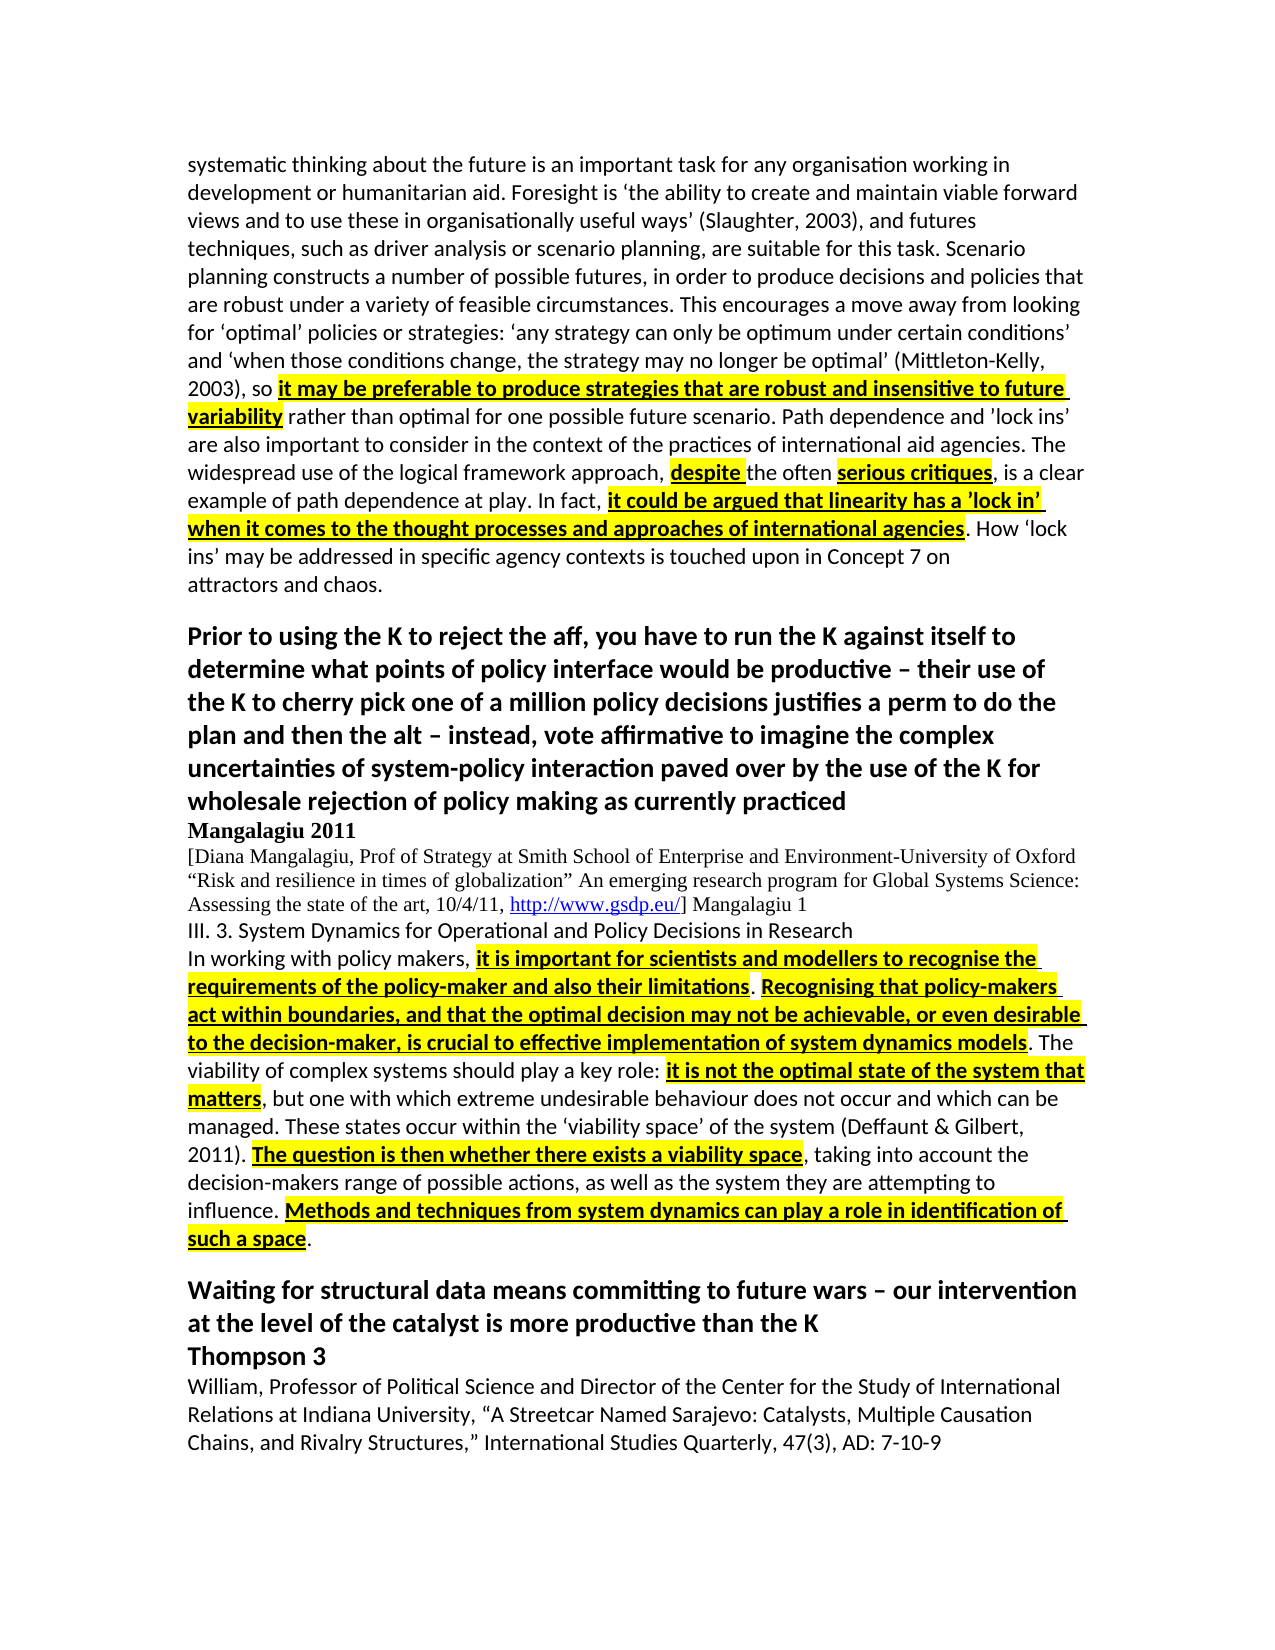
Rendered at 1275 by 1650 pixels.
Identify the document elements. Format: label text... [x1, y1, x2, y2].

text [Diana Mangalagiu, Prof of Strategy at Smith School of Enterprise and Environment-University of Oxford “Risk and resilience in times of globalization” An emerging research program for Global Systems Science: Assessing the state of the art, 10/4/11, http://www.gsdp.eu/] Mangalagiu 1 [187, 844, 1087, 916]
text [187, 150, 1087, 570]
text attractors and chaos. [187, 570, 1087, 598]
text In working with policy makers, it is important for scientists and modellers to recognise the requirements of the policy-maker and also their limitations. Recognising that policy-makers act within boundaries, and that the optimal decision may not be achievable, or even desirable to the decision-maker, is crucial to effective implementation of system dynamics models. The viability of complex systems should play a key role: it is not the optimal state of the system that matters, but one with which extreme undesirable behaviour does not occur and which can be managed. These states occur within the ‘viability space’ of the system (Deffaunt & Gilbert, 2011). The question is then whether there exists a viability space, taking into account the decision-makers range of possible actions, as well as the system they are attempting to influence. Methods and techniques from system dynamics can play a role in identification of such a space. [187, 1026, 1087, 1252]
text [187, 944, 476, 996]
text III. 3. System Dynamics for Operational and Policy Decisions in Research [187, 916, 1087, 944]
text William, Professor of Political Science and Director of the Center for the Study of International Relations at Indiana University, “A Streetcar Named Sarajevo: Catalysts, Multiple Causation Chains, and Rivalry Structures,” International Studies Quarterly, 47(3), AD: 7-10-9 [187, 1372, 1087, 1456]
subtitle Waiting for structural data means committing to future wars – our intervention at the level of the catalyst is more productive than the K [187, 1273, 1087, 1339]
text Thompson 3 [187, 1339, 1087, 1372]
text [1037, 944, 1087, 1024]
subtitle Prior to using the K to reject the aff, you have to run the K against itself to determine what points of policy interface would be productive – their use of the K to cherry pick one of a million policy decisions justifies a perm to do the plan and then the alt – instead, vote affirmative to imagine the complex uncertainties of system-policy interaction paved over by the use of the K for wholesale rejection of policy making as currently practiced [187, 619, 1087, 817]
text Mangalagiu 2011 [187, 817, 1087, 844]
